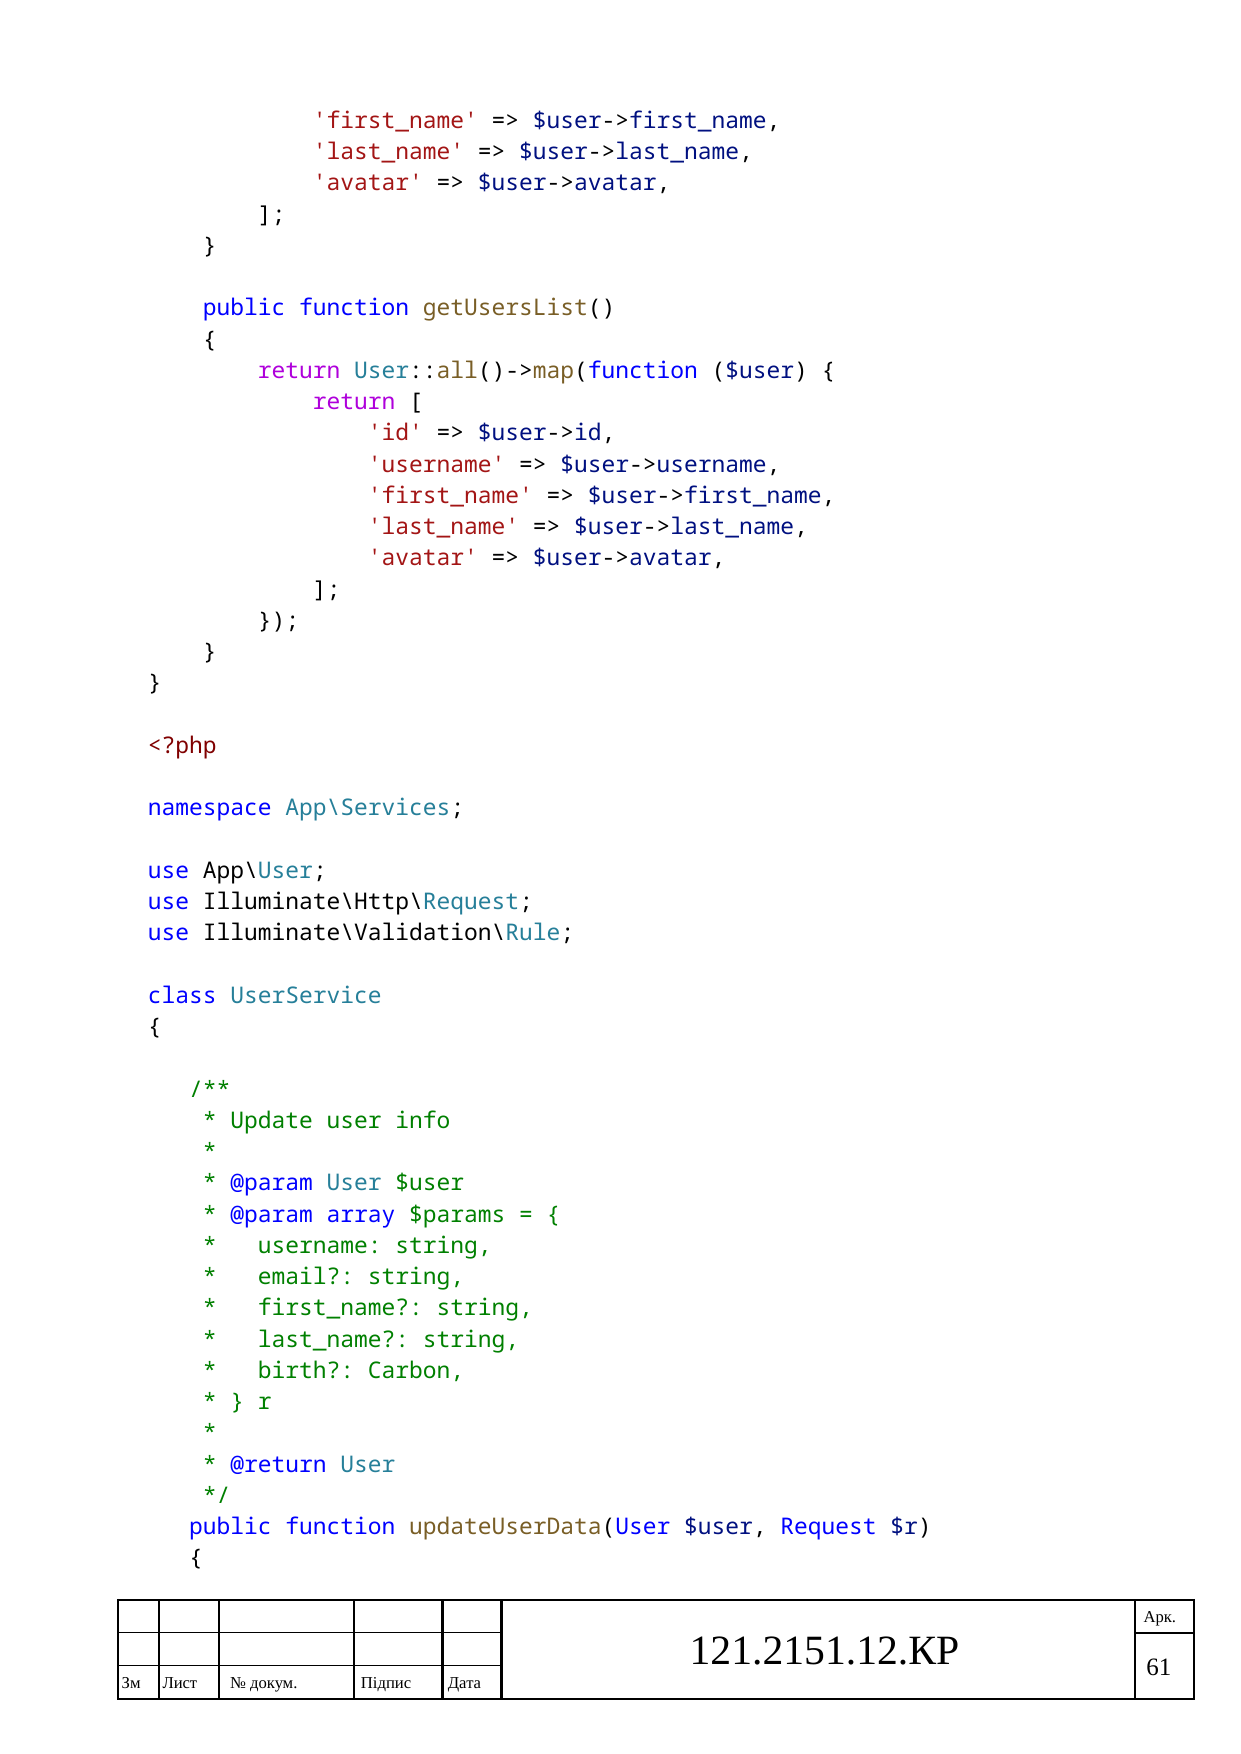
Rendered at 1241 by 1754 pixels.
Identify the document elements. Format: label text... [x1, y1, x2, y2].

text * birth?: Carbon, [148, 1354, 1175, 1385]
text * @param User $user [148, 1166, 1175, 1197]
text namespace App\Services; [148, 791, 1175, 822]
text } [148, 635, 1175, 666]
text * [148, 1416, 1175, 1447]
text use Illuminate\Http\Request; [148, 885, 1175, 916]
text * @return User [148, 1447, 1175, 1479]
text 'first_name' => $user->first_name, [148, 479, 1175, 510]
text }); [148, 604, 1175, 635]
text 'avatar' => $user->avatar, [148, 166, 1175, 197]
text 'first_name' => $user->first_name, [148, 104, 1175, 135]
text ]; [148, 572, 1175, 604]
text 'last_name' => $user->last_name, [148, 135, 1175, 166]
text return User::all()->map(function ($user) { [148, 354, 1175, 385]
text * last_name?: string, [148, 1322, 1175, 1354]
text { [148, 1010, 1175, 1041]
text /** [148, 1072, 1175, 1104]
text * @param array $params = { [148, 1197, 1175, 1229]
text public function getUsersList() [148, 291, 1175, 322]
text */ [148, 1479, 1175, 1510]
text 'avatar' => $user->avatar, [148, 541, 1175, 572]
text } [148, 666, 1175, 697]
text return [ [148, 385, 1175, 416]
text class UserService [148, 979, 1175, 1010]
text 'username' => $user->username, [148, 447, 1175, 479]
text public function updateUserData(User $user, Request $r) [148, 1510, 1175, 1541]
text use App\User; [148, 854, 1175, 885]
text * } r [148, 1385, 1175, 1416]
text * username: string, [148, 1229, 1175, 1260]
text { [148, 322, 1175, 354]
text * first_name?: string, [148, 1291, 1175, 1322]
text } [148, 229, 1175, 260]
text * email?: string, [148, 1260, 1175, 1291]
text * Update user info [148, 1104, 1175, 1135]
text { [148, 1541, 1175, 1572]
text 'id' => $user->id, [148, 416, 1175, 447]
text use Illuminate\Validation\Rule; [148, 916, 1175, 947]
text <?php [148, 729, 1175, 760]
text ]; [148, 197, 1175, 229]
text * [148, 1135, 1175, 1166]
text 'last_name' => $user->last_name, [148, 510, 1175, 541]
